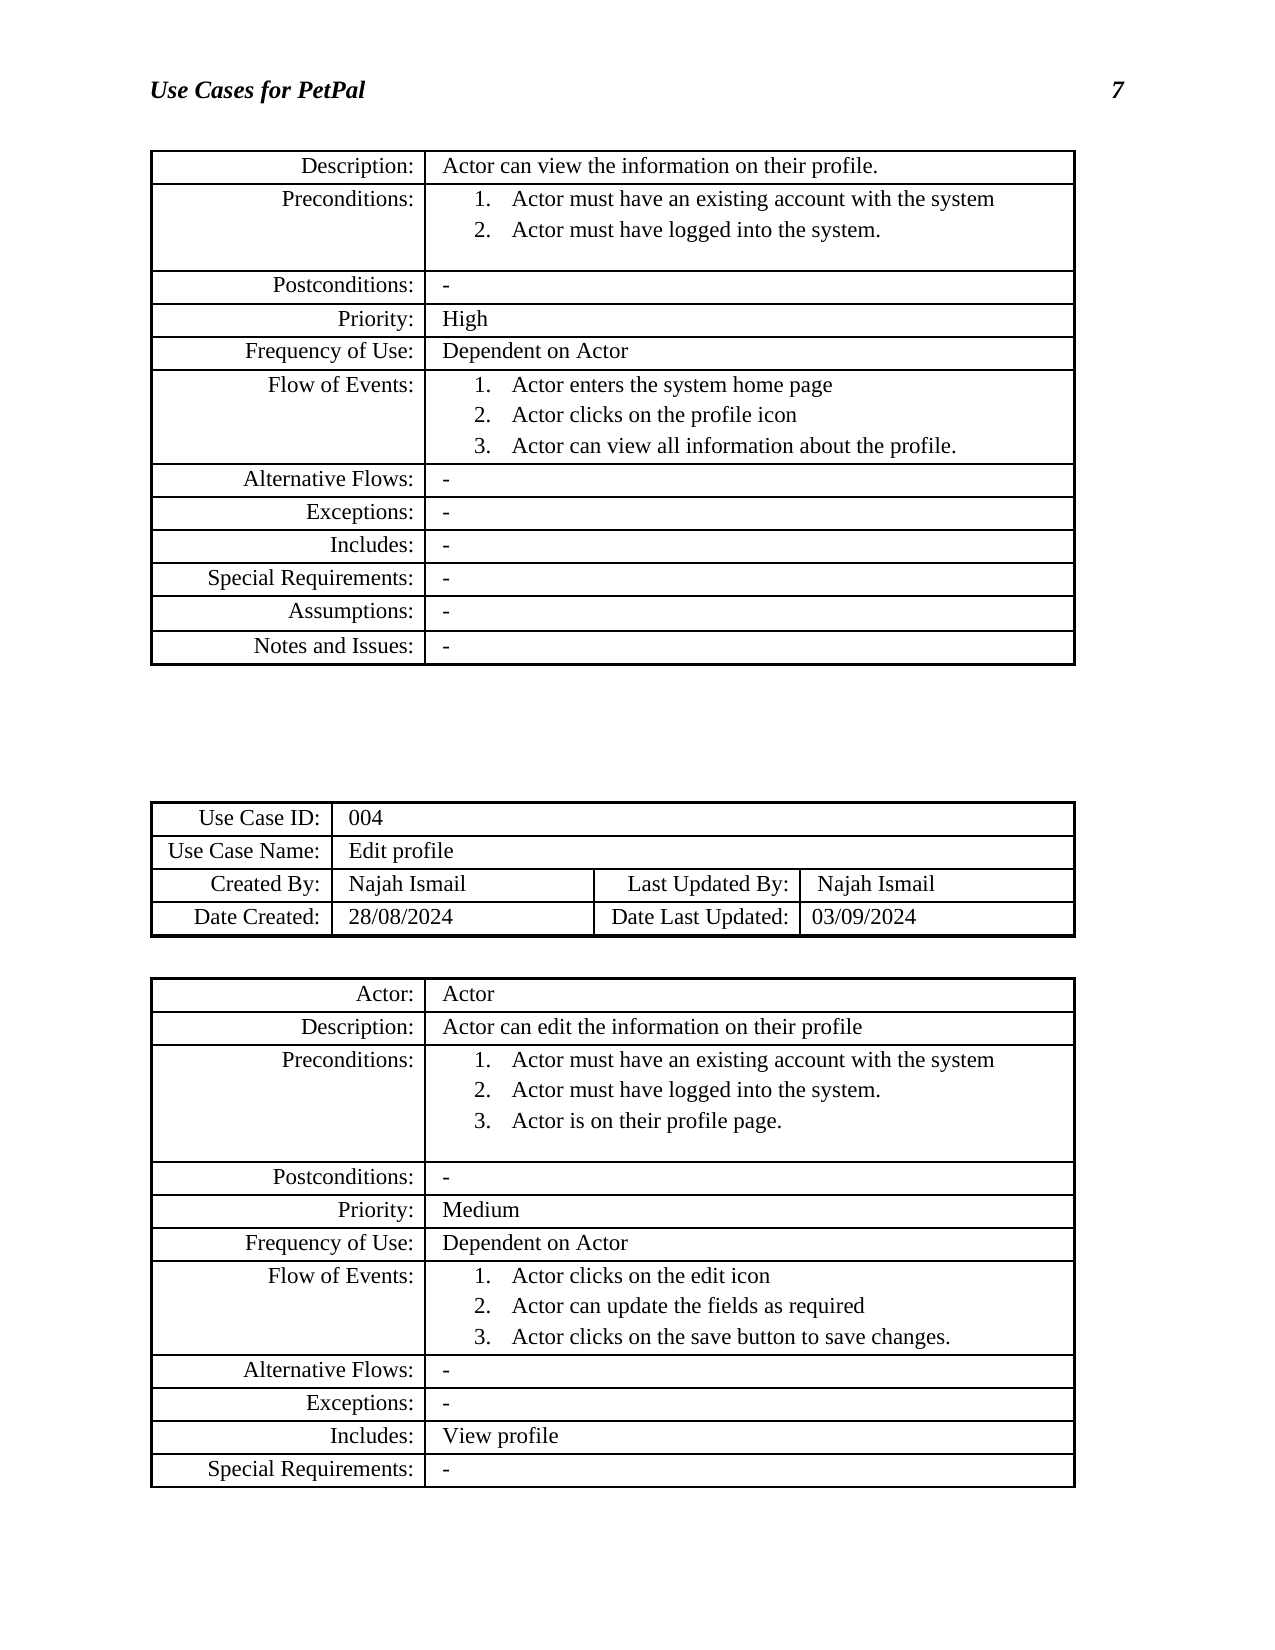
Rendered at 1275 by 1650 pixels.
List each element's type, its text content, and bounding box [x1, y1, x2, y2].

table_cell Includes: [153, 1422, 424, 1453]
table_cell Frequency of Use: [153, 338, 424, 368]
table_cell Medium [426, 1196, 1073, 1227]
table_cell - [426, 564, 1073, 595]
table_cell - [426, 1356, 1073, 1387]
table_header Use Case ID: [153, 804, 331, 835]
table_cell Alternative Flows: [153, 465, 424, 496]
table_cell Flow of Events: [153, 1262, 424, 1354]
table_cell Created By: [153, 870, 331, 901]
table_cell - [426, 1163, 1073, 1194]
table_cell Alternative Flows: [153, 1356, 424, 1387]
table_cell Description: [153, 1013, 424, 1044]
table_cell Exceptions: [153, 1389, 424, 1420]
table_header Actor: [153, 980, 424, 1011]
table_cell Najah Ismail [801, 870, 1073, 901]
table_cell Najah Ismail [333, 870, 593, 901]
table_cell Exceptions: [153, 498, 424, 529]
table_cell Special Requirements: [153, 1455, 424, 1486]
table_cell View profile [426, 1422, 1073, 1453]
table_cell Dependent on Actor [426, 338, 1073, 368]
table_cell Edit profile [333, 837, 1073, 868]
table_cell Preconditions: [153, 1046, 424, 1161]
table_cell Notes and Issues: [153, 632, 424, 663]
table_cell Postconditions: [153, 272, 424, 302]
table_cell - [426, 465, 1073, 496]
table_cell Actor must have an existing account with the system Actor must have logged into the system. [426, 185, 1073, 269]
table_cell - [426, 272, 1073, 302]
table_cell Actor clicks on the edit icon Actor can update the fields as required Actor clicks on the save button to save changes. [426, 1262, 1073, 1354]
table_cell Postconditions: [153, 1163, 424, 1194]
table_cell Frequency of Use: [153, 1229, 424, 1260]
table_cell Priority: [153, 1196, 424, 1227]
table_cell Flow of Events: [153, 371, 424, 463]
table_cell Dependent on Actor [426, 1229, 1073, 1260]
table_cell Use Case Name: [153, 837, 331, 868]
table_cell Date Last Updated: [595, 903, 799, 934]
table_cell Description: [153, 152, 424, 183]
table_cell - [426, 1455, 1073, 1486]
table_cell Includes: [153, 531, 424, 562]
table_cell Date Created: [153, 903, 331, 934]
table_cell High [426, 305, 1073, 336]
table_cell Actor can view the information on their profile. [426, 152, 1073, 183]
table_cell - [426, 597, 1073, 630]
table_cell 28/08/2024 [333, 903, 593, 934]
table_cell - [426, 1389, 1073, 1420]
table_cell - [426, 632, 1073, 663]
table_cell Assumptions: [153, 597, 424, 630]
table_cell Last Updated By: [595, 870, 799, 901]
table_header Actor [426, 980, 1073, 1011]
table_cell Preconditions: [153, 185, 424, 269]
table_cell Actor can edit the information on their profile [426, 1013, 1073, 1044]
table_cell Priority: [153, 305, 424, 336]
table_header 004 [333, 804, 1073, 835]
table_cell Actor must have an existing account with the system Actor must have logged into the system. Actor is on their profile page. [426, 1046, 1073, 1161]
table_cell Special Requirements: [153, 564, 424, 595]
table_cell 03/09/2024 [801, 903, 1073, 934]
table_cell - [426, 498, 1073, 529]
table_cell - [426, 531, 1073, 562]
table_cell Actor enters the system home page Actor clicks on the profile icon Actor can view all information about the profile. [426, 371, 1073, 463]
